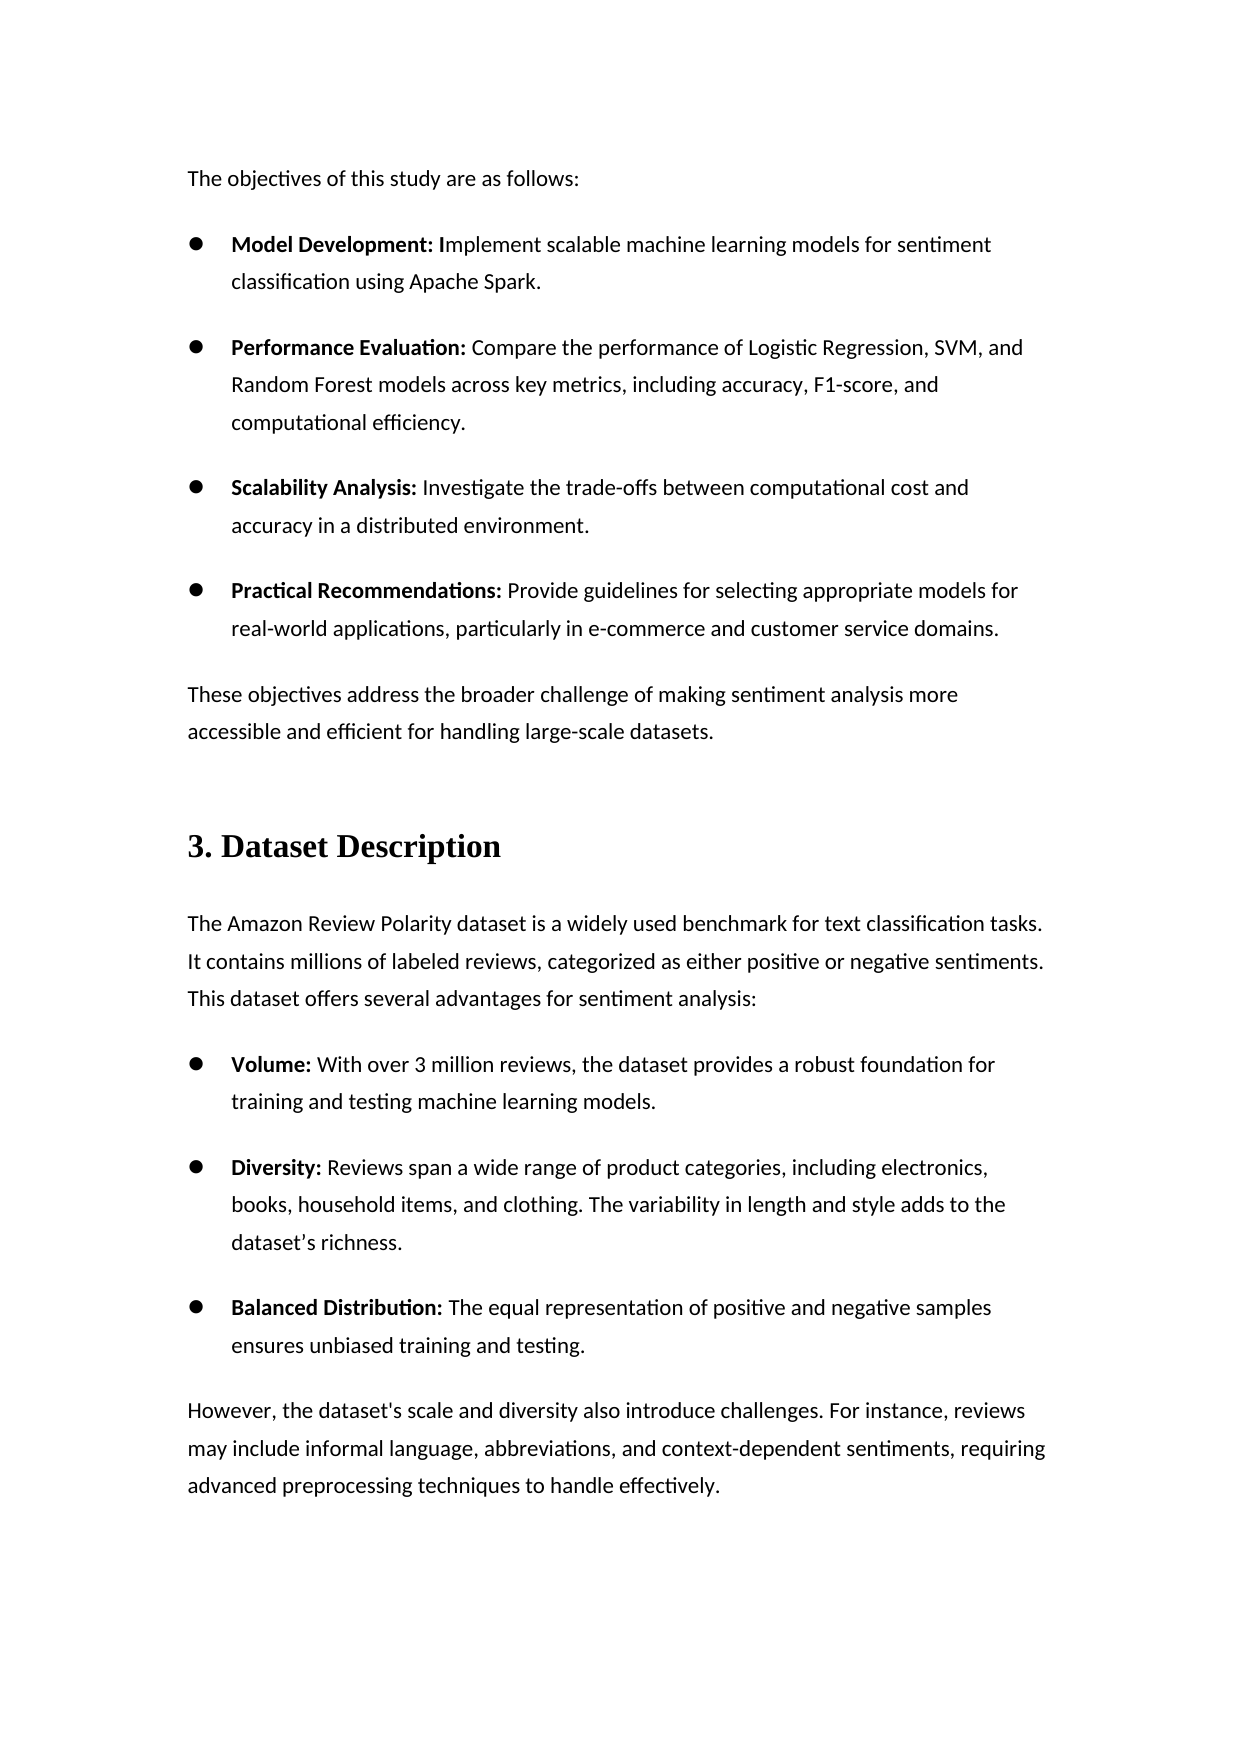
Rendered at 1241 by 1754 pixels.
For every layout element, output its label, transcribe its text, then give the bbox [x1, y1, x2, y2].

list Scalability Analysis: Investigate the trade-offs between computational cost and accuracy in a distributed environment. [187, 471, 1053, 541]
text However, the dataset's scale and diversity also introduce challenges. For instance, reviews may include informal language, abbreviations, and context-dependent sentiments, requiring advanced preprocessing techniques to handle effectively. [187, 1394, 1053, 1502]
list Balanced Distribution: The equal representation of positive and negative samples ensures unbiased training and testing. [187, 1291, 1053, 1361]
list Performance Evaluation: Compare the performance of Logistic Regression, SVM, and Random Forest models across key metrics, including accuracy, F1-score, and computational efficiency. [187, 331, 1053, 438]
text The Amazon Review Polarity dataset is a widely used benchmark for text classification tasks. It contains millions of labeled reviews, categorized as either positive or negative sentiments. This dataset offers several advantages for sentiment analysis: [187, 907, 1053, 1014]
list Diversity: Reviews span a wide range of product categories, including electronics, books, household items, and clothing. The variability in length and style adds to the dataset’s richness. [187, 1151, 1053, 1258]
list Volume: With over 3 million reviews, the dataset provides a robust foundation for training and testing machine learning models. [187, 1048, 1053, 1118]
list Practical Recommendations: Provide guidelines for selecting appropriate models for real-world applications, particularly in e-commerce and customer service domains. [187, 574, 1053, 644]
text These objectives address the broader challenge of making sentiment analysis more accessible and efficient for handling large-scale datasets. [187, 678, 1053, 747]
text The objectives of this study are as follows: [187, 162, 1053, 194]
text 3. Dataset Description [187, 813, 1053, 878]
list Model Development: Implement scalable machine learning models for sentiment classification using Apache Spark. [187, 228, 1053, 298]
